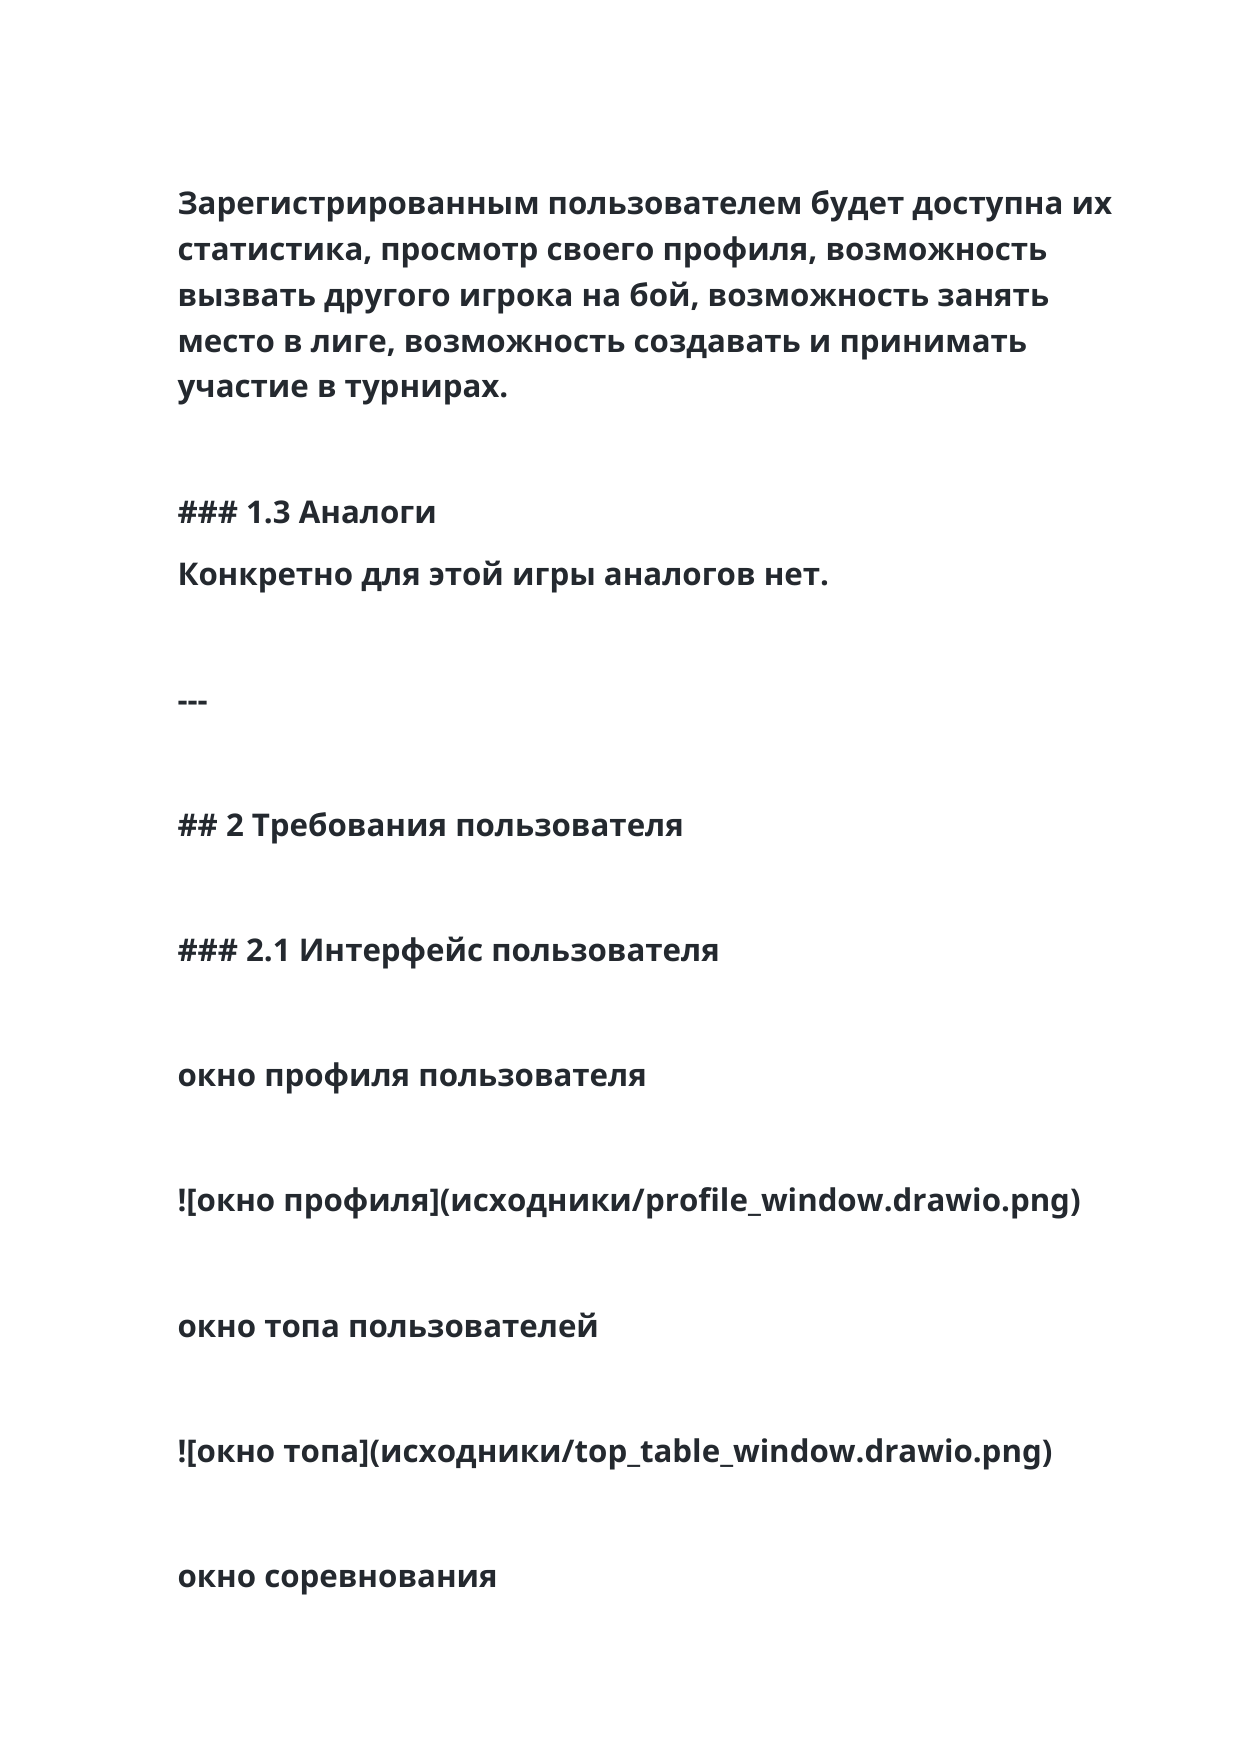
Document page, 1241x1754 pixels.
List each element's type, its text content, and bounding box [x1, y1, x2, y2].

text ### 1.3 Аналоги [177, 490, 1152, 532]
text окно профиля пользователя [177, 1053, 1152, 1096]
text ![окно профиля](исходники/profile_window.drawio.png) [177, 1178, 1152, 1221]
text окно соревнования [177, 1554, 1152, 1597]
text Зарегистрированным пользователем будет доступна их статистика, просмотр своего профиля, возможность вызвать другого игрока на бой, возможность занять место в лиге, возможность создавать и принимать участие в турнирах. [177, 181, 1152, 407]
text Конкретно для этой игры аналогов нет. [177, 552, 1152, 595]
text ![окно топа](исходники/top_table_window.drawio.png) [177, 1429, 1152, 1471]
text окно топа пользователей [177, 1303, 1152, 1346]
text ## 2 Требования пользователя [177, 803, 1152, 845]
text ### 2.1 Интерфейс пользователя [177, 928, 1152, 971]
text --- [177, 677, 1152, 720]
